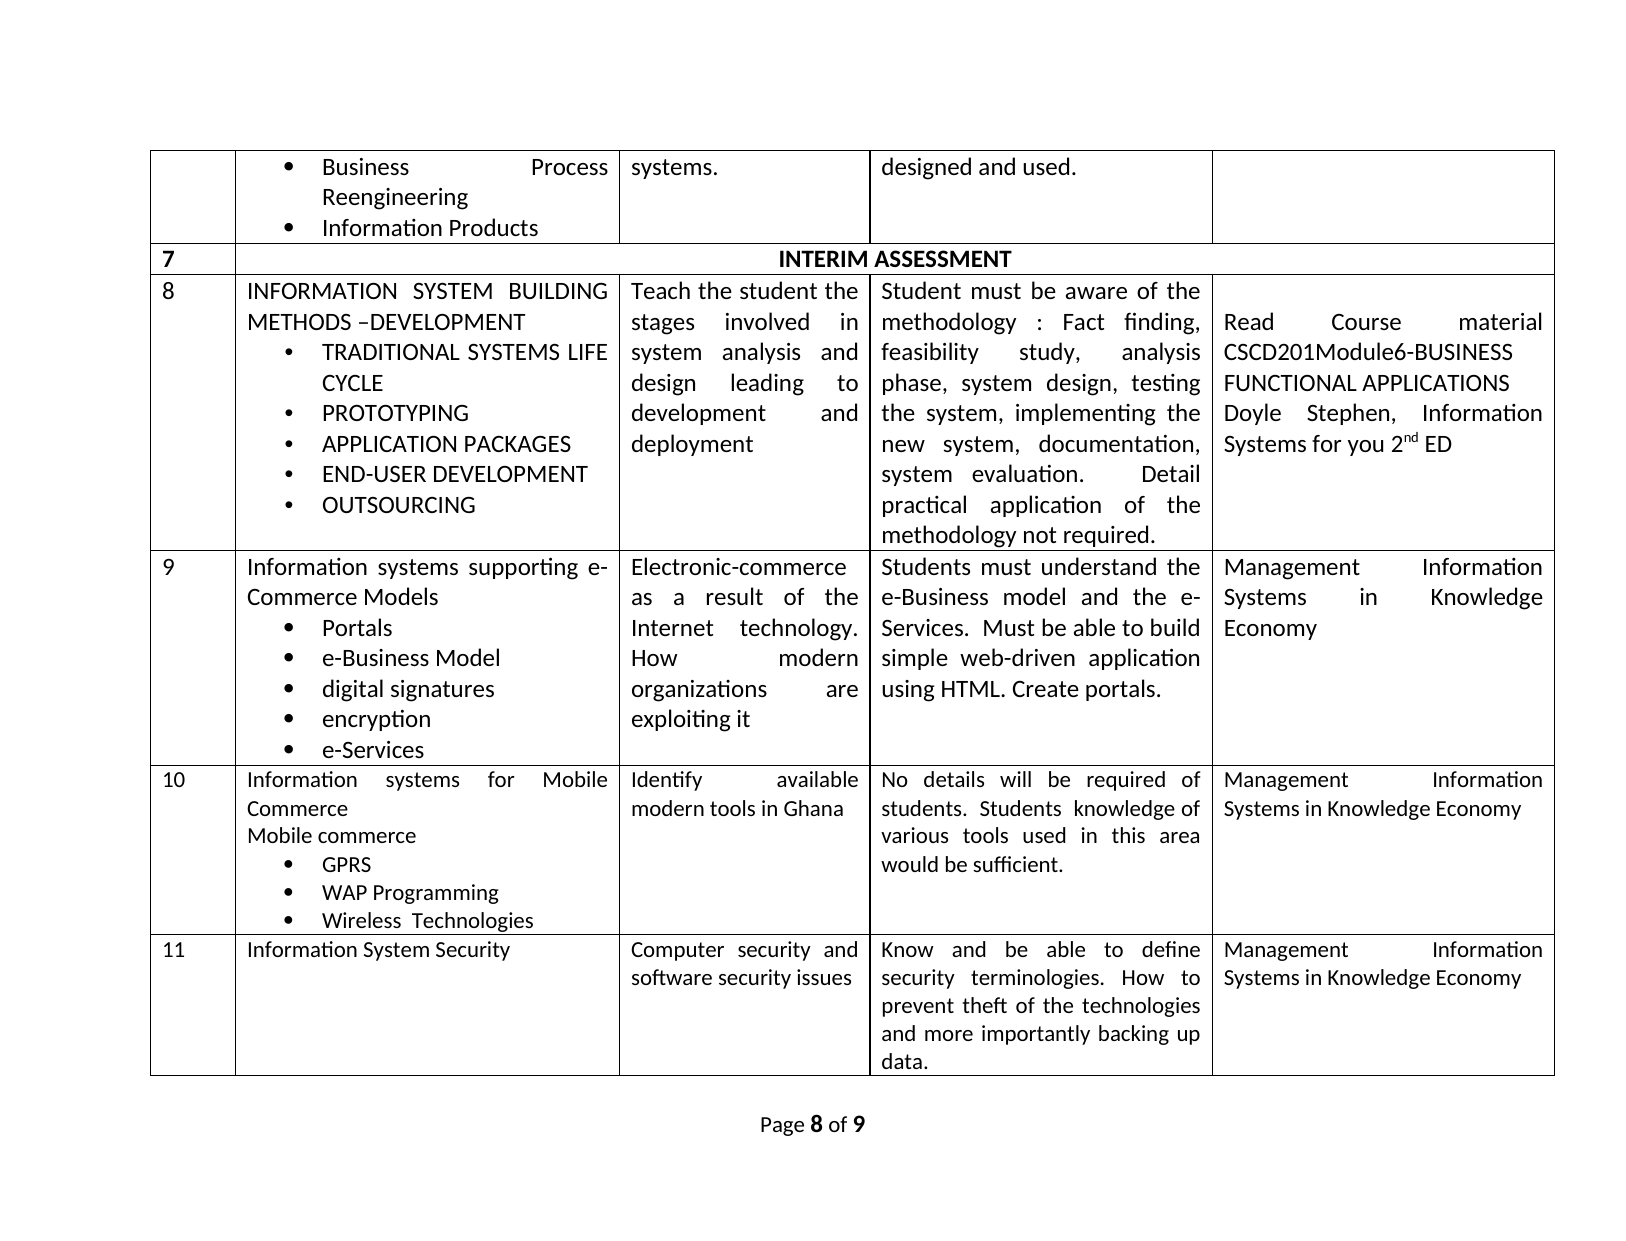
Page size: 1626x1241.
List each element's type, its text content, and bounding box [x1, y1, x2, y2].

table_cell Read Course material CSCD201Module6-BUSINESS FUNCTIONAL APPLICATIONS Doyle Stephen, Information Systems for you 2nd ED [1213, 275, 1554, 550]
table_cell Know and be able to define security terminologies. How to prevent theft of the technologies and more importantly backing up data. [871, 935, 1212, 1075]
table_cell Computer security and software security issues [620, 935, 869, 1075]
table_cell 10 [151, 766, 235, 934]
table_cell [1213, 151, 1554, 243]
table_cell Information System Security [236, 935, 619, 1075]
table_cell Electronic-commerce as a result of the Internet technology. How modern organizations are exploiting it [620, 551, 869, 764]
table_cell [236, 151, 619, 243]
table_cell INFORMATION SYSTEM BUILDING METHODS –DEVELOPMENT TRADITIONAL SYSTEMS LIFE CYCLE PROTOTYPING APPLICATION PACKAGES END-USER DEVELOPMENT OUTSOURCING [236, 275, 619, 550]
table_cell Identify available modern tools in Ghana [620, 766, 869, 934]
table_cell Information systems supporting e-Commerce Models Portals e-Business Model digital signatures encryption e-Services [236, 551, 619, 764]
table_cell 8 [151, 275, 235, 550]
table_cell Students must understand the e-Business model and the e-Services. Must be able to build simple web-driven application using HTML. Create portals. [871, 551, 1212, 764]
table_cell Student must be aware of the methodology : Fact finding, feasibility study, analysis phase, system design, testing the system, implementing the new system, documentation, system evaluation. Detail practical application of the methodology not required. [871, 275, 1212, 550]
table_cell Management Information Systems in Knowledge Economy [1213, 935, 1554, 1075]
table_cell Information systems for Mobile Commerce Mobile commerce GPRS WAP Programming Wireless Technologies [236, 766, 619, 934]
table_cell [871, 151, 1212, 243]
table_cell No details will be required of students. Students knowledge of various tools used in this area would be sufficient. [871, 766, 1212, 934]
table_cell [620, 151, 869, 243]
table_cell Management Information Systems in Knowledge Economy [1213, 551, 1554, 764]
table_cell 9 [151, 551, 235, 764]
table_cell 6 [151, 151, 235, 243]
table_cell Teach the student the stages involved in system analysis and design leading to development and deployment [620, 275, 869, 550]
table_cell 7 [151, 244, 235, 274]
table_cell Management Information Systems in Knowledge Economy [1213, 766, 1554, 934]
table_cell 11 [151, 935, 235, 1075]
table_cell INTERIM ASSESSMENT [236, 244, 1554, 274]
